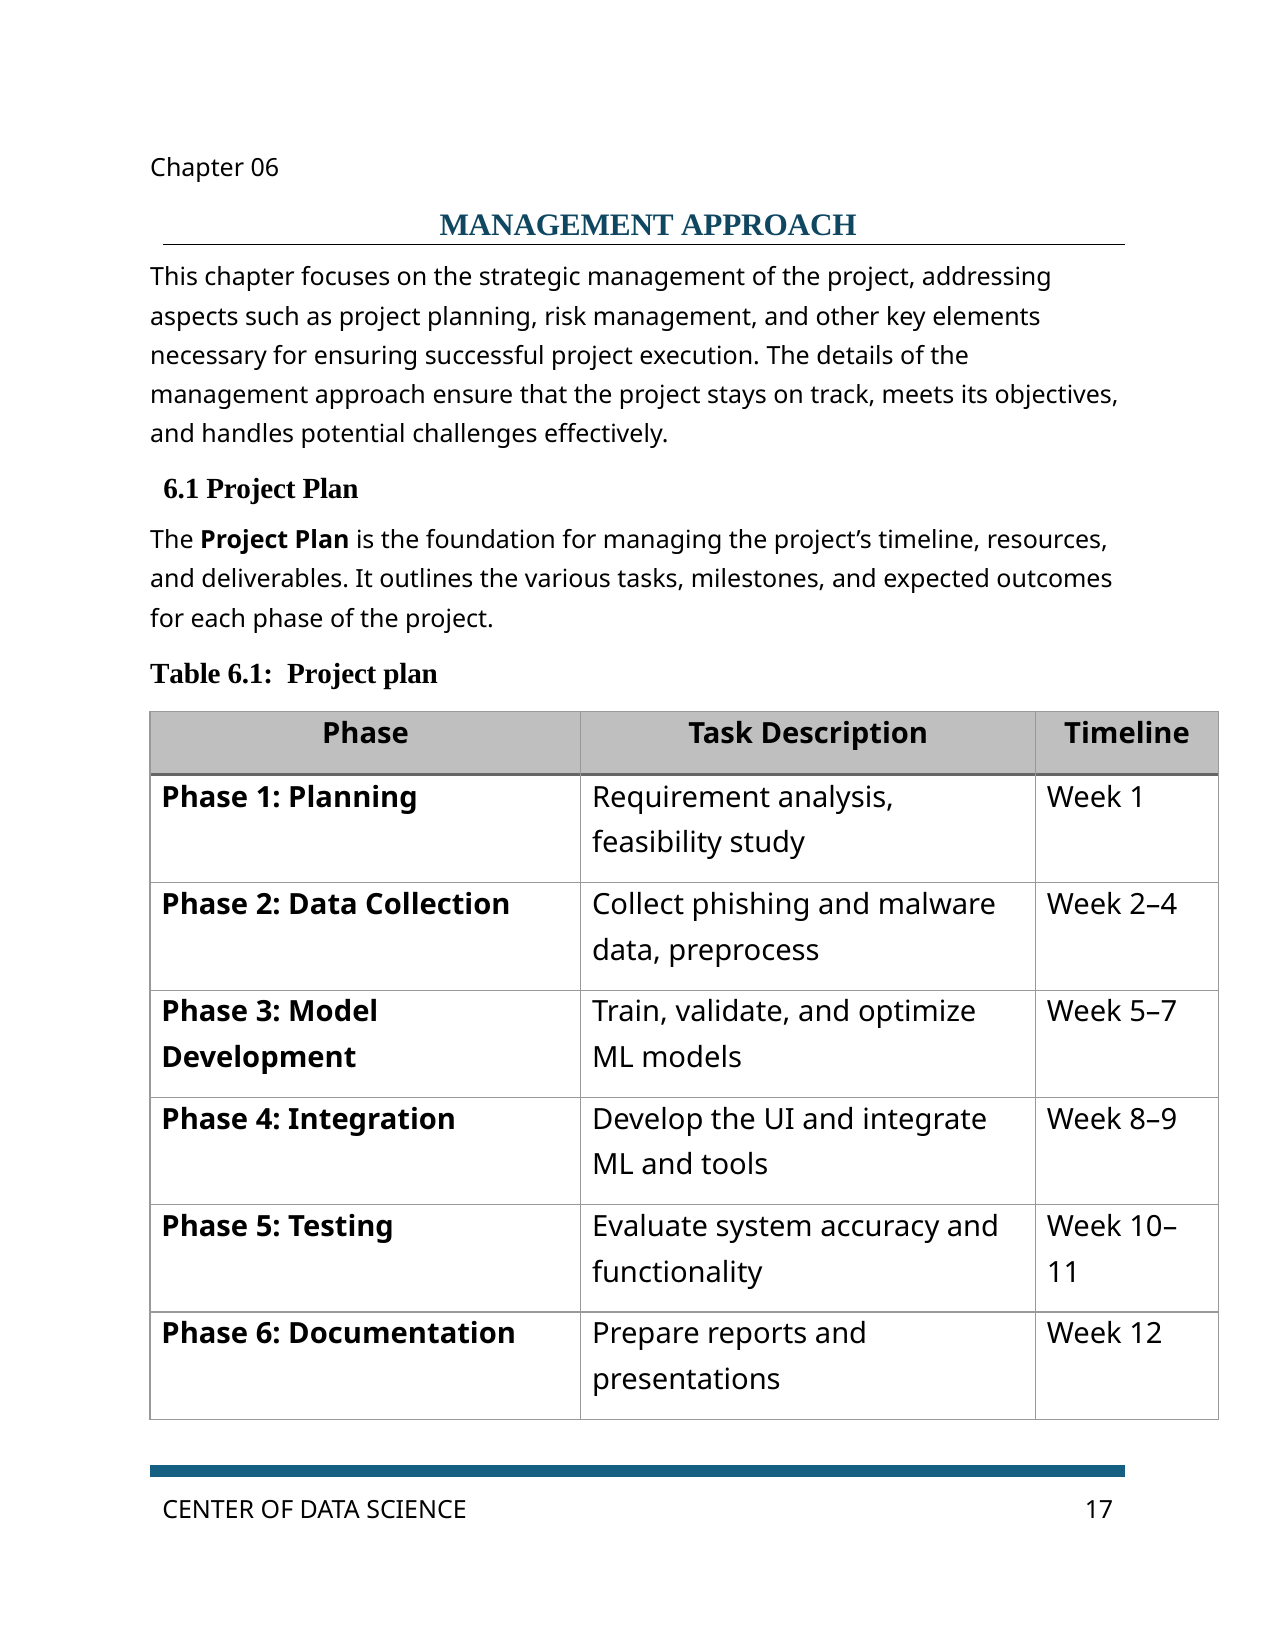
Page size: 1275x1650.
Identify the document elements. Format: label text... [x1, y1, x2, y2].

table_cell Week 2–4 [1036, 883, 1218, 989]
text The Project Plan is the foundation for managing the project’s timeline, resources, and deliverables. It outlines the various tasks, milestones, and expected outcomes for each phase of the project. [150, 522, 1125, 634]
text Chapter 06 [150, 150, 1125, 184]
table_cell Week 12 [1036, 1313, 1218, 1419]
table_header Task Description [581, 712, 1035, 773]
table_cell Evaluate system accuracy and functionality [581, 1205, 1035, 1311]
table_cell Requirement analysis, feasibility study [581, 776, 1035, 882]
table_cell Phase 5: Testing [151, 1205, 580, 1311]
table_cell Phase 2: Data Collection [151, 883, 580, 989]
subtitle 6.1 Project Plan [163, 472, 1125, 505]
text This chapter focuses on the strategic management of the project, addressing aspects such as project planning, risk management, and other key elements necessary for ensuring successful project execution. The details of the management approach ensure that the project stays on track, meets its objectives, and handles potential challenges effectively. [150, 259, 1125, 450]
table_cell Week 1 [1036, 776, 1218, 882]
text Table 6.1: Project plan [150, 656, 1125, 689]
table_cell Phase 3: Model Development [151, 991, 580, 1097]
table_cell Phase 1: Planning [151, 776, 580, 882]
table_cell Phase 6: Documentation [151, 1313, 580, 1419]
table_cell Develop the UI and integrate ML and tools [581, 1098, 1035, 1204]
table_cell Phase 4: Integration [151, 1098, 580, 1204]
subtitle MANAGEMENT APPROACH [163, 206, 1125, 244]
table_cell Week 10–11 [1036, 1205, 1218, 1311]
table_cell Prepare reports and presentations [581, 1313, 1035, 1419]
table_cell Week 5–7 [1036, 991, 1218, 1097]
table_cell Week 8–9 [1036, 1098, 1218, 1204]
table_header Timeline [1036, 712, 1218, 773]
table_cell Train, validate, and optimize ML models [581, 991, 1035, 1097]
table_header Phase [151, 712, 580, 773]
table_cell Collect phishing and malware data, preprocess [581, 883, 1035, 989]
